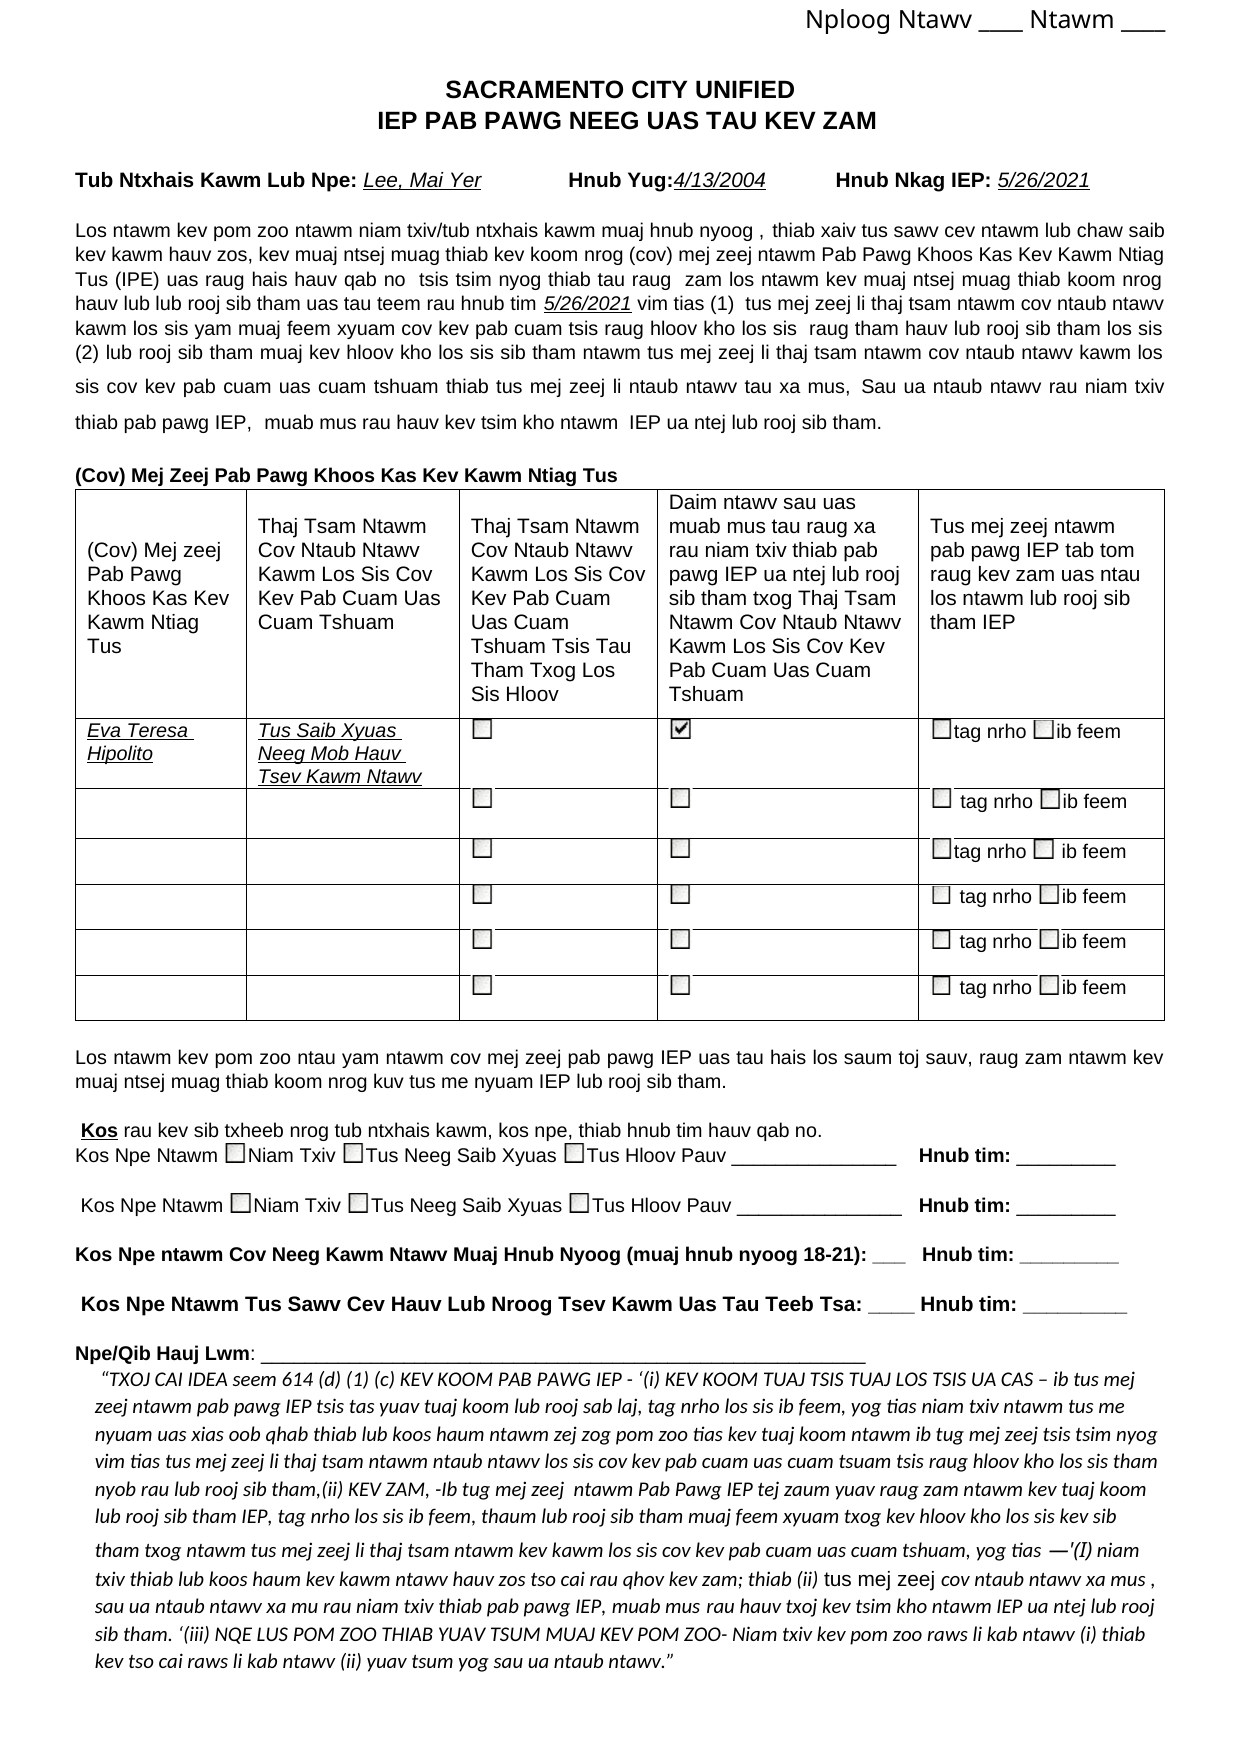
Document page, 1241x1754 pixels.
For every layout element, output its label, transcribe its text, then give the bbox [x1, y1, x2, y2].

text Kos Npe Ntawm Niam Txiv Tus Neeg Saib Xyuas Tus Hloov Pauv _______________ Hnub tim: _________ [75, 1144, 1165, 1167]
picture [567, 1193, 592, 1213]
picture [930, 976, 953, 995]
picture [1031, 720, 1057, 739]
table_cell [460, 885, 657, 929]
picture [1037, 975, 1062, 995]
picture [470, 839, 495, 858]
table_cell [658, 719, 918, 787]
picture [1037, 929, 1062, 949]
picture [668, 929, 693, 949]
picture [668, 719, 694, 739]
picture [930, 788, 954, 808]
text Tub Ntxhais Kawm Lub Npe: Lee, Mai Yer Hnub Yug:4/13/2004 Hnub Nkag IEP: 5/26/2021 [75, 168, 1165, 192]
picture [228, 1193, 254, 1213]
picture [930, 719, 954, 739]
picture [1031, 839, 1057, 859]
table_cell [76, 789, 246, 838]
picture [930, 930, 953, 949]
picture [1038, 789, 1063, 809]
text “TXOJ CAI IDEA seem 614 (d) (1) (c) KEV KOOM PAB PAWG IEP - ‘(i) KEV KOOM TUAJ TSIS TUAJ LOS TSIS UA CAS – ib tus mej zeej ntawm pab pawg IEP tsis tas yuav tuaj koom lub rooj sab laj, tag nrho los sis ib feem, yog tias niam txiv ntawm tus me nyuam uas xias oob qhab thiab lub koos haum ntawm zej zog pom zoo tias kev tuaj koom ntawm ib tug mej zeej tsis tsim nyog vim tias tus mej zeej li thaj tsam ntawm ntaub ntawv los sis cov kev pab cuam uas cuam tsuam tsis raug hloov kho los sis tham nyob rau lub rooj sib tham,(ii) KEV ZAM, -Ib tug mej zeej ntawm Pab Pawg IEP tej zaum yuav raug zam ntawm kev tuaj koom lub rooj sib tham IEP, tag nrho los sis ib feem, thaum lub rooj sib tham muaj feem xyuam txog kev hloov kho los sis kev sib tham txog ntawm tus mej zeej li thaj tsam ntawm kev kawm los sis cov kev pab cuam uas cuam tshuam, yog tias —'(I) niam txiv thiab lub koos haum kev kawm ntawv hauv zos tso cai rau qhov kev zam; thiab (ii) tus mej zeej cov ntaub ntawv xa mus , sau ua ntaub ntawv xa mu rau niam txiv thiab pab pawg IEP, muab mus rau hauv txoj kev tsim kho ntawm IEP ua ntej lub rooj sib tham. ‘(iii) NQE LUS POM ZOO THIAB YUAV TSUM MUAJ KEV POM ZOO- Niam txiv kev pom zoo raws li kab ntawv (i) thiab kev tso cai raws li kab ntawv (ii) yuav tsum yog sau ua ntaub ntawv.” [94, 1366, 1165, 1673]
text Kos Npe Ntawm Niam Txiv Tus Neeg Saib Xyuas Tus Hloov Pauv _______________ Hnub tim: _________ [75, 1193, 1165, 1216]
table_cell [460, 930, 657, 974]
table_cell tag nrho ib feem [919, 930, 1164, 974]
table_cell tag nrho ib feem [919, 719, 1164, 787]
picture [470, 929, 495, 949]
text (Cov) Mej Zeej Pab Pawg Khoos Kas Kev Kawm Ntiag Tus [75, 464, 1165, 487]
table_cell [247, 789, 459, 838]
table_cell [247, 976, 459, 1020]
table_cell [76, 930, 246, 974]
table_cell [460, 789, 657, 838]
picture [346, 1193, 371, 1213]
picture [668, 885, 693, 904]
picture [470, 719, 495, 739]
table_header Tus mej zeej ntawm pab pawg IEP tab tom raug kev zam uas ntau los ntawm lub rooj sib tham IEP [919, 490, 1164, 718]
text Los ntawm kev pom zoo ntau yam ntawm cov mej zeej pab pawg IEP uas tau hais los saum toj sauv, raug zam ntawm kev muaj ntsej muag thiab koom nrog kuv tus me nyuam IEP lub rooj sib tham. [75, 1046, 1165, 1093]
table_cell [76, 885, 246, 929]
picture [470, 885, 495, 904]
text Kos Npe ntawm Cov Neeg Kawm Ntawv Muaj Hnub Nyoog (muaj hnub nyoog 18-21): ___ Hnub tim: _________ [75, 1243, 1165, 1265]
picture [930, 838, 954, 859]
picture [668, 839, 693, 858]
table_header Daim ntawv sau uas muab mus tau raug xa rau niam txiv thiab pab pawg IEP ua ntej lub rooj sib tham txog Thaj Tsam Ntawm Cov Ntaub Ntawv Kawm Los Sis Cov Kev Pab Cuam Uas Cuam Tshuam [658, 490, 918, 718]
text Los ntawm kev pom zoo ntawm niam txiv/tub ntxhais kawm muaj hnub nyoog , thiab xaiv tus sawv cev ntawm lub chaw saib kev kawm hauv zos, kev muaj ntsej muag thiab kev koom nrog (cov) mej zeej ntawm Pab Pawg Khoos Kas Kev Kawm Ntiag Tus (IPE) uas raug hais hauv qab no tsis tsim nyog thiab tau raug zam los ntawm kev muaj ntsej muag thiab koom nrog hauv lub lub rooj sib tham uas tau teem rau hnub tim 5/26/2021 vim tias (1) tus mej zeej li thaj tsam ntawm cov ntaub ntawv kawm los sis yam muaj feem xyuam cov kev pab cuam tsis raug hloov kho los sis raug tham hauv lub rooj sib tham los sis (2) lub rooj sib tham muaj kev hloov kho los sis sib tham ntawm tus mej zeej li thaj tsam ntawm cov ntaub ntawv kawm los sis cov kev pab cuam uas cuam tshuam thiab tus mej zeej li ntaub ntawv tau xa mus, Sau ua ntaub ntawv rau niam txiv thiab pab pawg IEP, muab mus rau hauv kev tsim kho ntawm IEP ua ntej lub rooj sib tham. [75, 218, 1165, 437]
table_cell [658, 839, 918, 884]
table_cell [76, 976, 246, 1020]
table_cell tag nrho ib feem [919, 839, 1164, 884]
text Kos rau kev sib txheeb nrog tub ntxhais kawm, kos npe, thiab hnub tim hauv qab no. [75, 1119, 1165, 1142]
table_cell [247, 839, 459, 884]
table_cell tag nrho ib feem [919, 885, 1164, 929]
table_cell [658, 885, 918, 929]
table_cell [658, 930, 918, 974]
table_cell [460, 839, 657, 884]
table_cell [460, 976, 657, 1020]
table_cell [460, 719, 657, 787]
picture [1037, 885, 1062, 904]
table_cell tag nrho ib feem [919, 789, 1164, 838]
table_cell Eva Teresa Hipolito [76, 719, 246, 787]
table_cell [658, 976, 918, 1020]
table_header (Cov) Mej zeej Pab Pawg Khoos Kas Kev Kawm Ntiag Tus [76, 490, 246, 718]
table_cell tag nrho ib feem [919, 976, 1164, 1020]
picture [930, 886, 953, 904]
picture [470, 788, 495, 808]
table_cell Tus Saib Xyuas Neeg Mob Hauv Tsev Kawm Ntawv [247, 719, 459, 787]
picture [223, 1143, 248, 1163]
table_header Thaj Tsam Ntawm Cov Ntaub Ntawv Kawm Los Sis Cov Kev Pab Cuam Uas Cuam Tshuam [247, 490, 459, 718]
table_cell [76, 839, 246, 884]
picture [668, 788, 693, 808]
table_header Thaj Tsam Ntawm Cov Ntaub Ntawv Kawm Los Sis Cov Kev Pab Cuam Uas Cuam Tshuam Tsis Tau Tham Txog Los Sis Hloov [460, 490, 657, 718]
text IEP PAB PAWG NEEG UAS TAU KEV ZAM [75, 106, 1165, 135]
text SACRAMENTO CITY UNIFIED [75, 75, 1165, 104]
picture [562, 1143, 587, 1163]
table_cell [247, 885, 459, 929]
picture [341, 1143, 366, 1163]
table_cell [247, 930, 459, 974]
text Kos Npe Ntawm Tus Sawv Cev Hauv Lub Nroog Tsev Kawm Uas Tau Teeb Tsa: ____ Hnub tim: _________ [75, 1292, 1165, 1316]
picture [470, 975, 495, 995]
table_cell [658, 789, 918, 838]
text Npe/Qib Hauj Lwm: _______________________________________________________ [75, 1342, 1165, 1364]
picture [668, 975, 693, 995]
